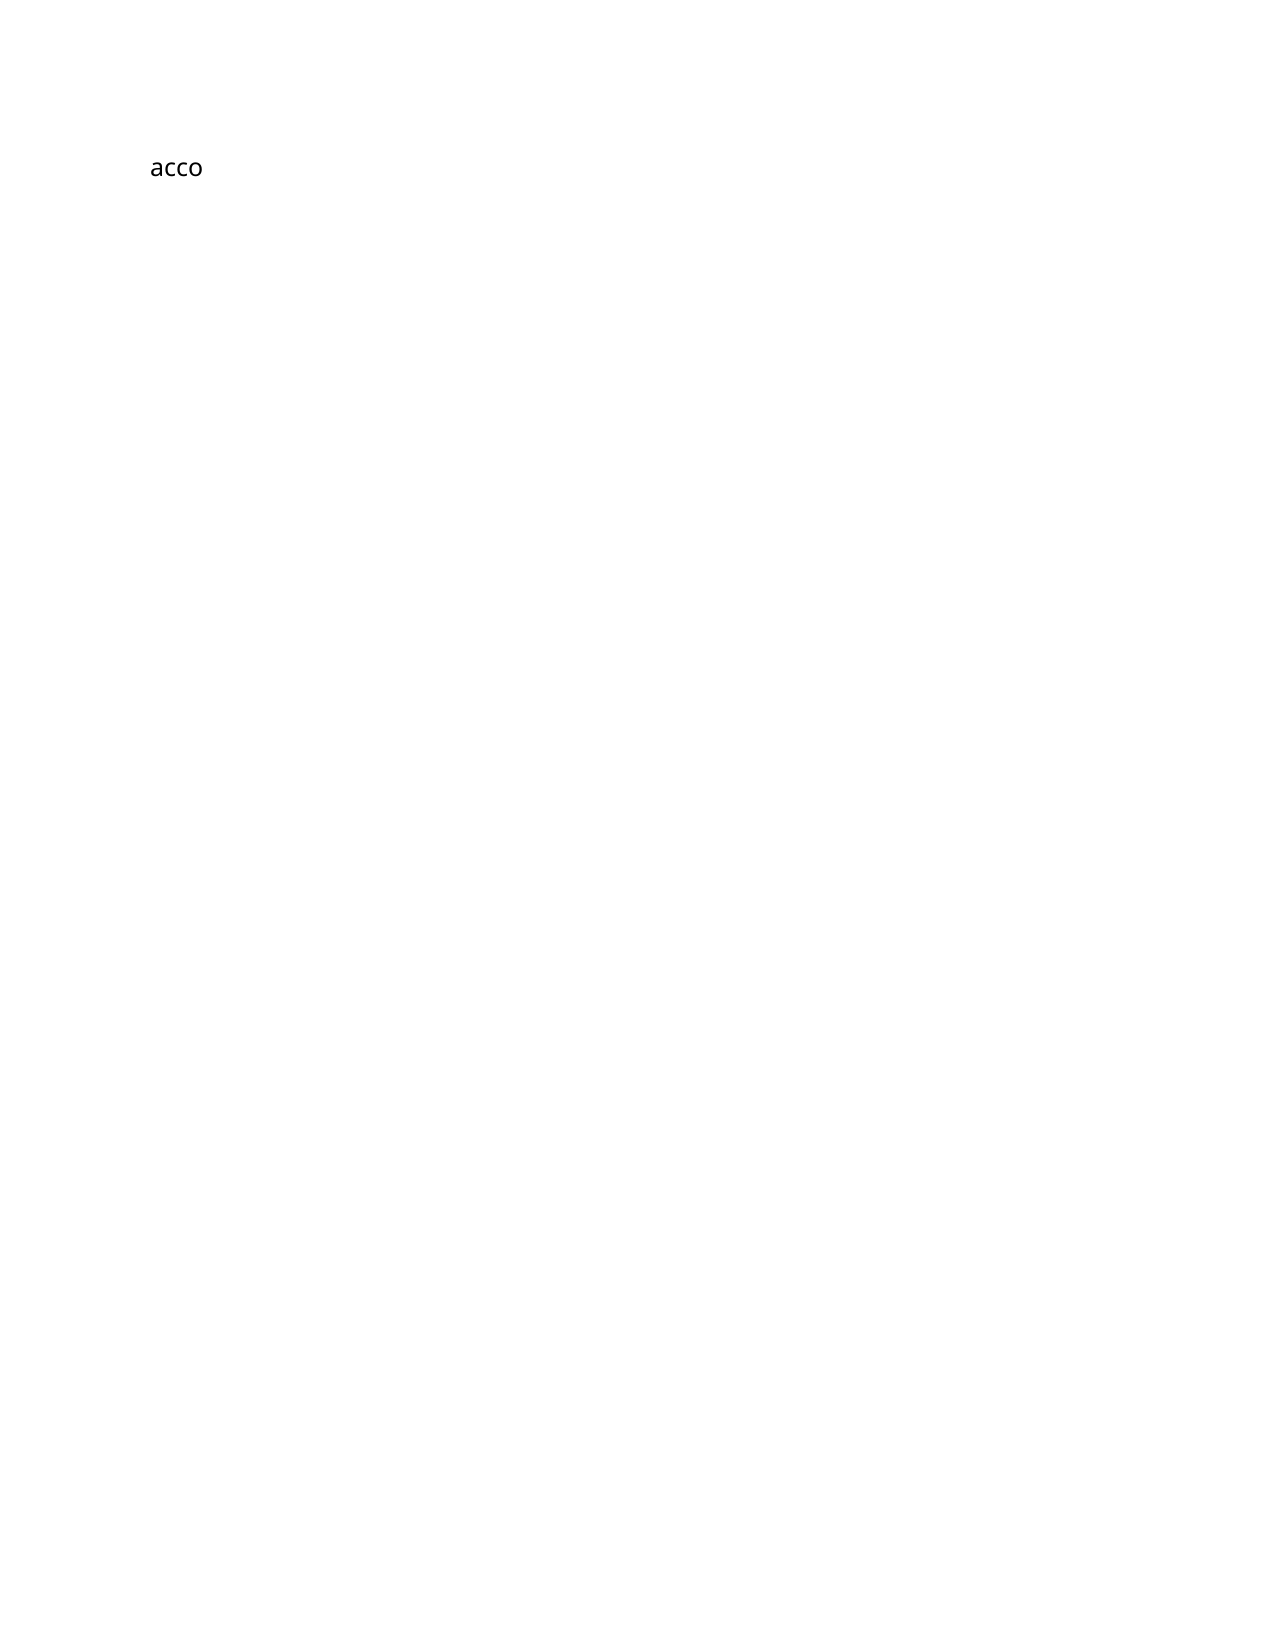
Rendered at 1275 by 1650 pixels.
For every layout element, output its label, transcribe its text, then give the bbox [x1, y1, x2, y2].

text acco [150, 150, 1125, 184]
